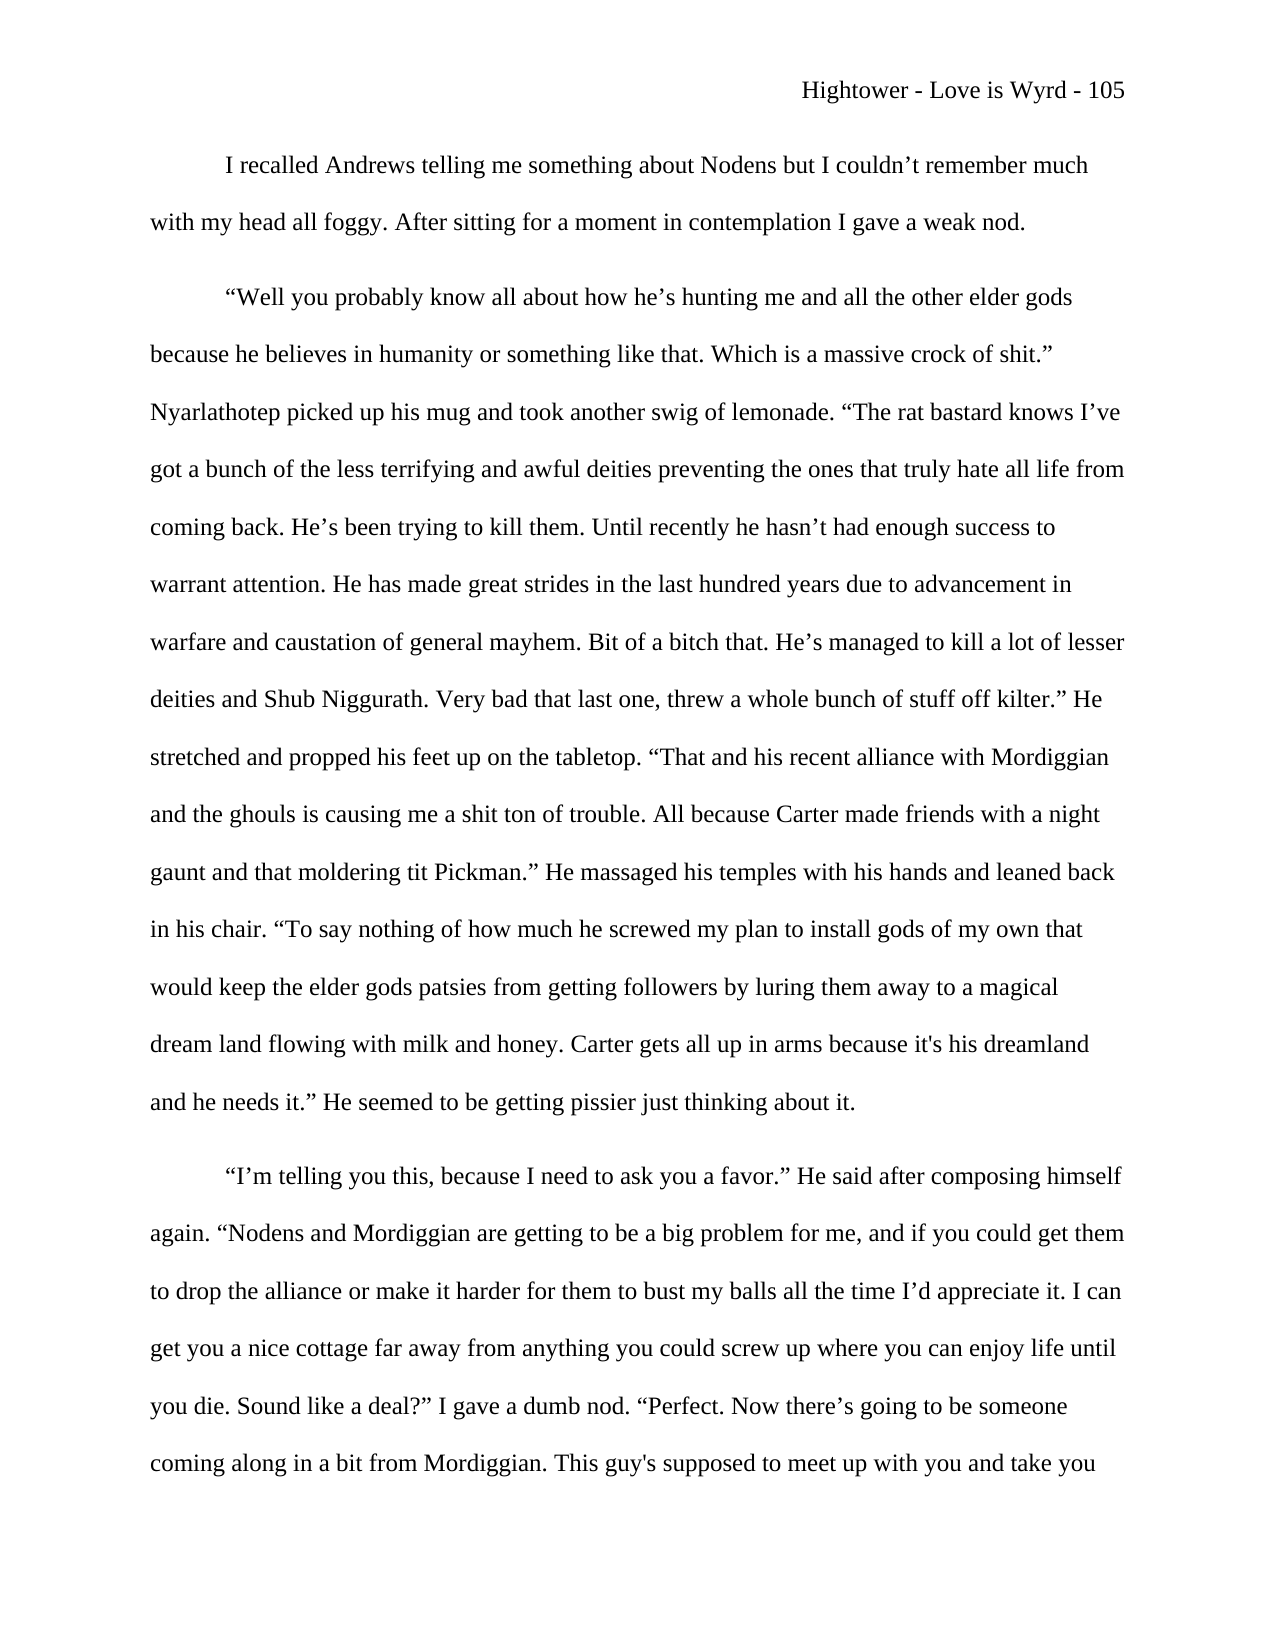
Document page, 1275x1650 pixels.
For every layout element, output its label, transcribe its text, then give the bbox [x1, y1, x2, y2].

text I recalled Andrews telling me something about Nodens but I couldn’t remember much with my head all foggy. After sitting for a moment in contemplation I gave a weak nod. [150, 150, 1125, 236]
text “Well you probably know all about how he’s hunting me and all the other elder gods because he believes in humanity or something like that. Which is a massive crock of shit.” Nyarlathotep picked up his mug and took another swig of lemonade. “The rat bastard knows I’ve got a bunch of the less terrifying and awful deities preventing the ones that truly hate all life from coming back. He’s been trying to kill them. Until recently he hasn’t had enough success to warrant attention. He has made great strides in the last hundred years due to advancement in warfare and caustation of general mayhem. Bit of a bitch that. He’s managed to kill a lot of lesser deities and Shub Niggurath. Very bad that last one, threw a whole bunch of stuff off kilter.” He stretched and propped his feet up on the tabletop. “That and his recent alliance with Mordiggian and the ghouls is causing me a shit ton of trouble. All because Carter made friends with a night gaunt and that moldering tit Pickman.” He massaged his temples with his hands and leaned back in his chair. “To say nothing of how much he screwed my plan to install gods of my own that would keep the elder gods patsies from getting followers by luring them away to a magical dream land flowing with milk and honey. Carter gets all up in arms because it's his dreamland and he needs it.” He seemed to be getting pissier just thinking about it. [150, 282, 1125, 1115]
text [150, 1161, 1125, 1477]
